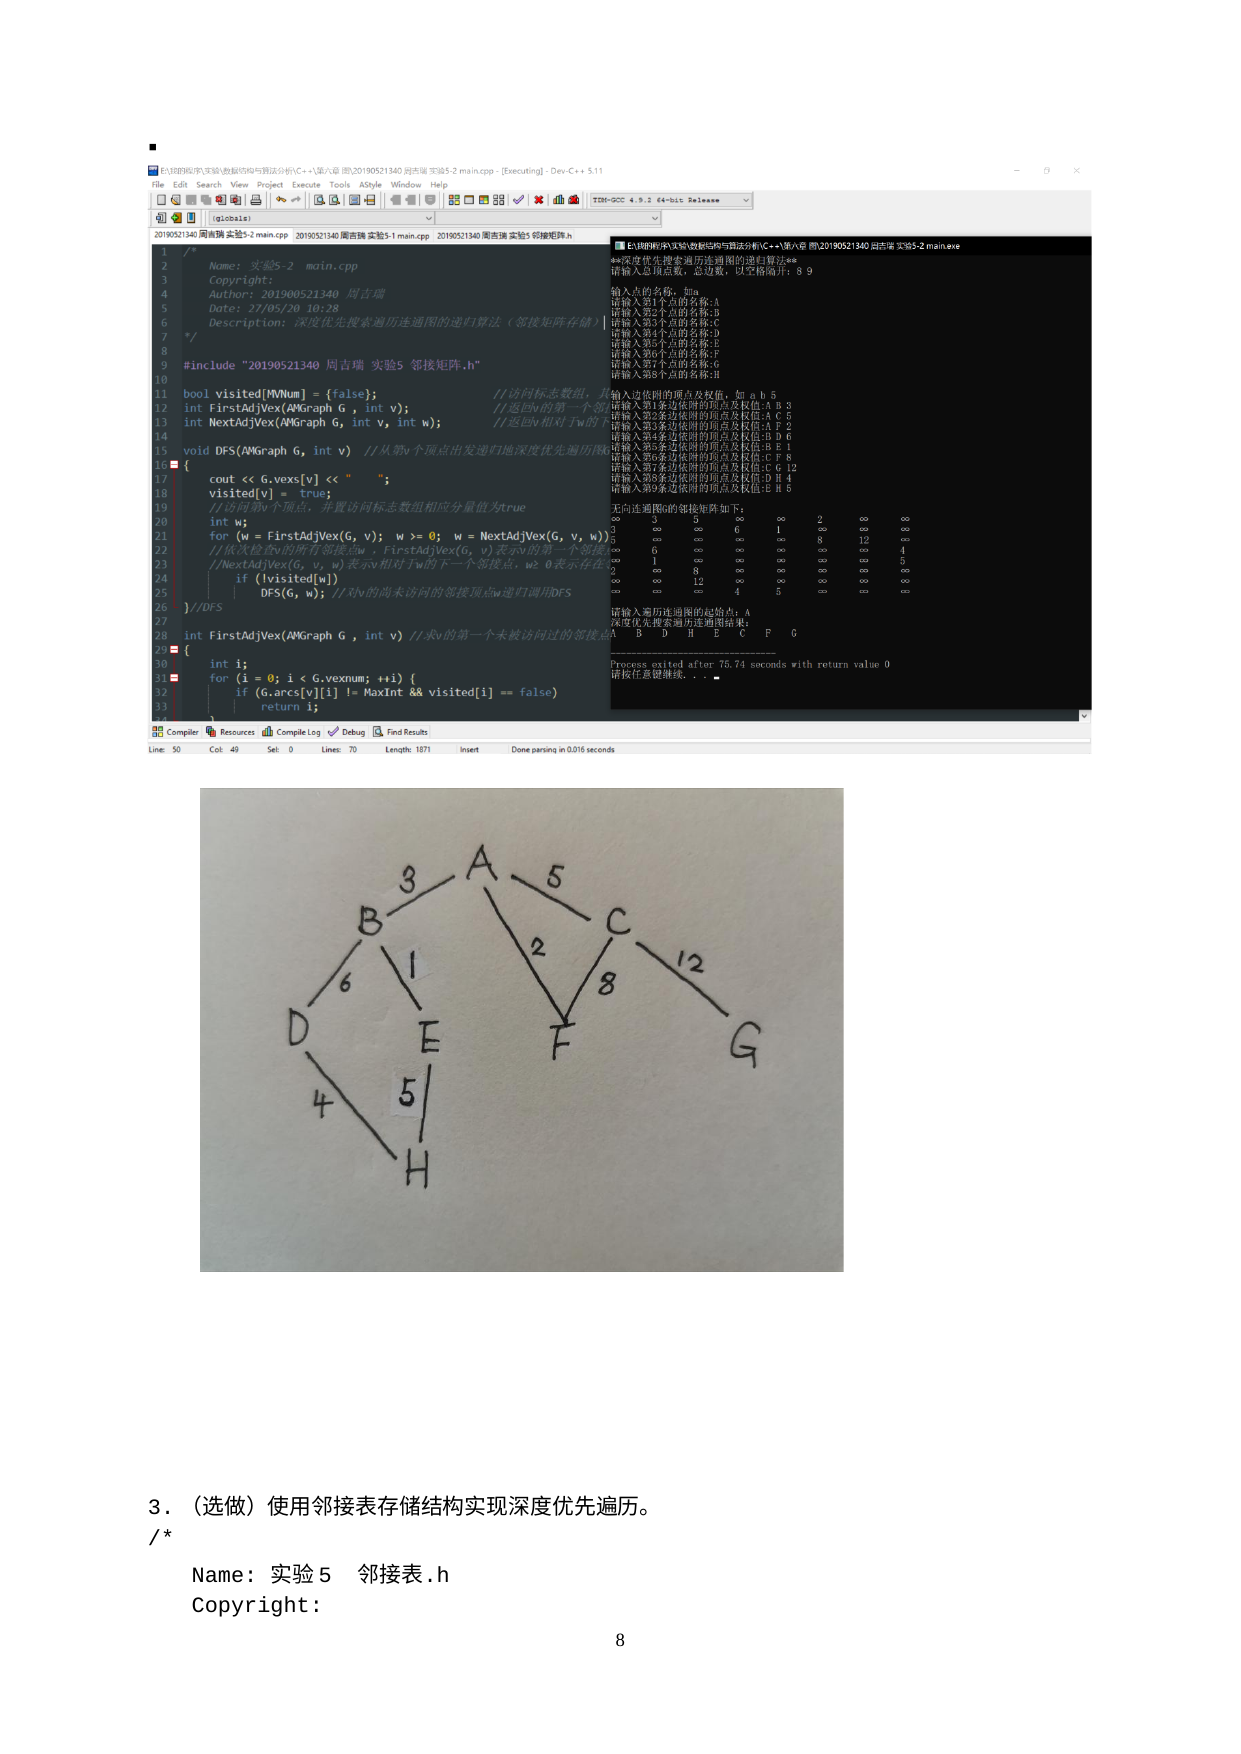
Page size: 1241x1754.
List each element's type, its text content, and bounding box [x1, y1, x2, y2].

picture [147, 163, 1092, 754]
list （选做）使用邻接表存储结构实现深度优先遍历。 [148, 1488, 1092, 1522]
list Name: 实验5 邻接表.h [148, 1556, 1092, 1590]
list Copyright: [148, 1590, 1092, 1624]
list /* [148, 1522, 1092, 1556]
picture [200, 788, 844, 1272]
